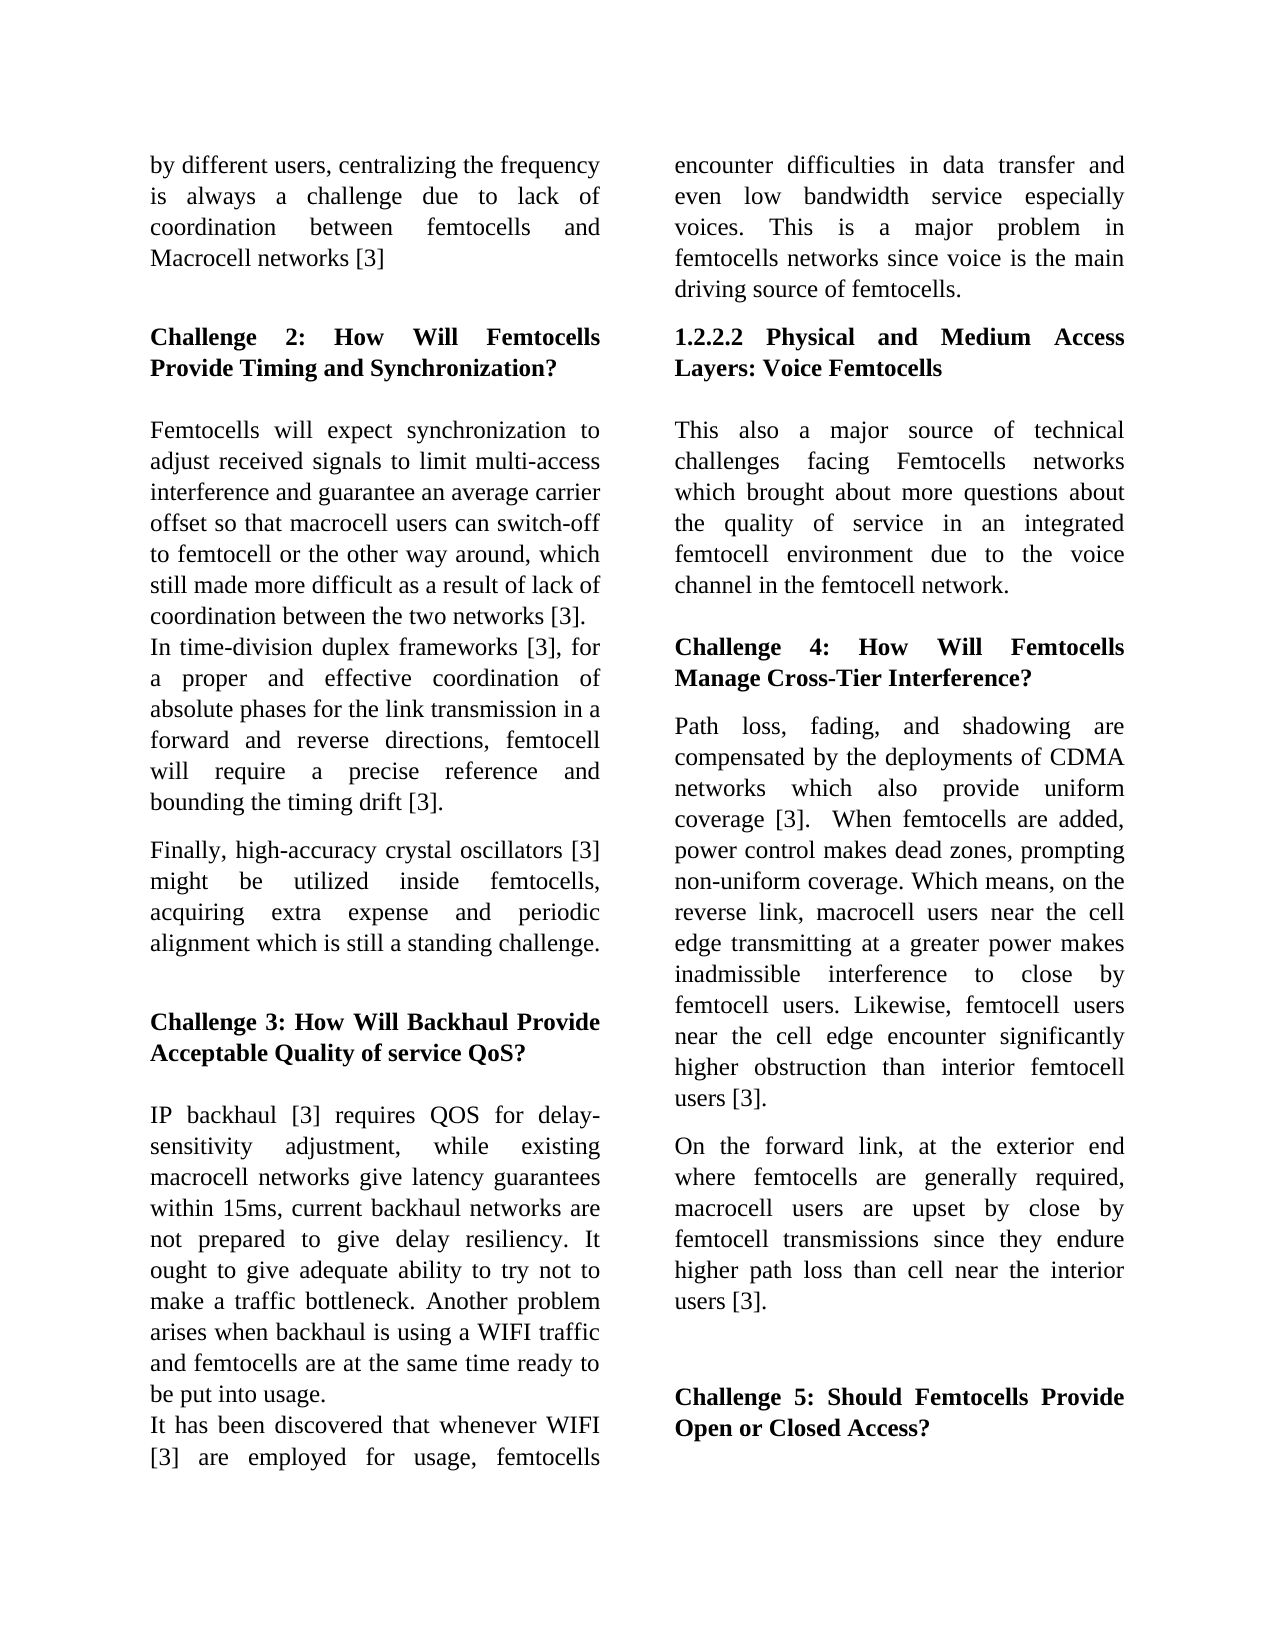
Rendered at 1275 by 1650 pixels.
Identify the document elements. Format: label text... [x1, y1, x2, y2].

text IP backhaul [3] requires QOS for delay- sensitivity adjustment, while existing macrocell networks give latency guarantees within 15ms, current backhaul networks are not prepared to give delay resiliency. It ought to give adequate ability to try not to make a traffic bottleneck. Another problem arises when backhaul is using a WIFI traffic and femtocells are at the same time ready to be put into usage. [150, 1069, 601, 1408]
text This also a major source of technical challenges facing Femtocells networks which brought about more questions about the quality of service in an integrated femtocell environment due to the voice channel in the femtocell network. [674, 415, 1125, 599]
text Path loss, fading, and shadowing are compensated by the deployments of CDMA networks which also provide uniform coverage [3]. When femtocells are added, power control makes dead zones, prompting non-uniform coverage. Which means, on the reverse link, macrocell users near the cell edge transmitting at a greater power makes inadmissible interference to close by femtocell users. Likewise, femtocell users near the cell edge encounter significantly higher obstruction than interior femtocell users [3]. [674, 711, 1125, 1112]
text Challenge 3: How Will Backhaul Provide Acceptable Quality of service QoS? [150, 1007, 601, 1067]
text On the forward link, at the exterior end where femtocells are generally required, macrocell users are upset by close by femtocell transmissions since they endure higher path loss than cell near the interior users [3]. [674, 1131, 1125, 1315]
text 1.2.2.2 Physical and Medium Access Layers: Voice Femtocells [674, 322, 1125, 382]
text In time-division duplex frameworks [3], for a proper and effective coordination of absolute phases for the link transmission in a forward and reverse directions, femtocell will require a precise reference and bounding the timing drift [3]. [150, 632, 601, 816]
text Challenge 2: How Will Femtocells Provide Timing and Synchronization? [150, 322, 601, 382]
text Finally, high-accuracy crystal oscillators [3] might be utilized inside femtocells, acquiring extra expense and periodic alignment which is still a standing challenge. [150, 835, 601, 957]
text Challenge 5: Should Femtocells Provide Open or Closed Access? [674, 1382, 1125, 1442]
text It has been discovered that whenever WIFI [3] are employed for usage, femtocells encounter difficulties in data transfer and even low bandwidth service especially voices. This is a major problem in femtocells networks since voice is the main driving source of femtocells. [674, 150, 1125, 303]
text Femtocells will expect synchronization to adjust received signals to limit multi-access interference and guarantee an average carrier offset so that macrocell users can switch-off to femtocell or the other way around, which still made more difficult as a result of lack of coordination between the two networks [3]. [150, 415, 601, 630]
text It has been discovered that whenever WIFI [3] are employed for usage, femtocells encounter difficulties in data transfer and even low bandwidth service especially voices. This is a major problem in femtocells networks since voice is the main driving source of femtocells. [150, 1411, 601, 1470]
text Challenge 4: How Will Femtocells Manage Cross-Tier Interference? [674, 632, 1125, 692]
